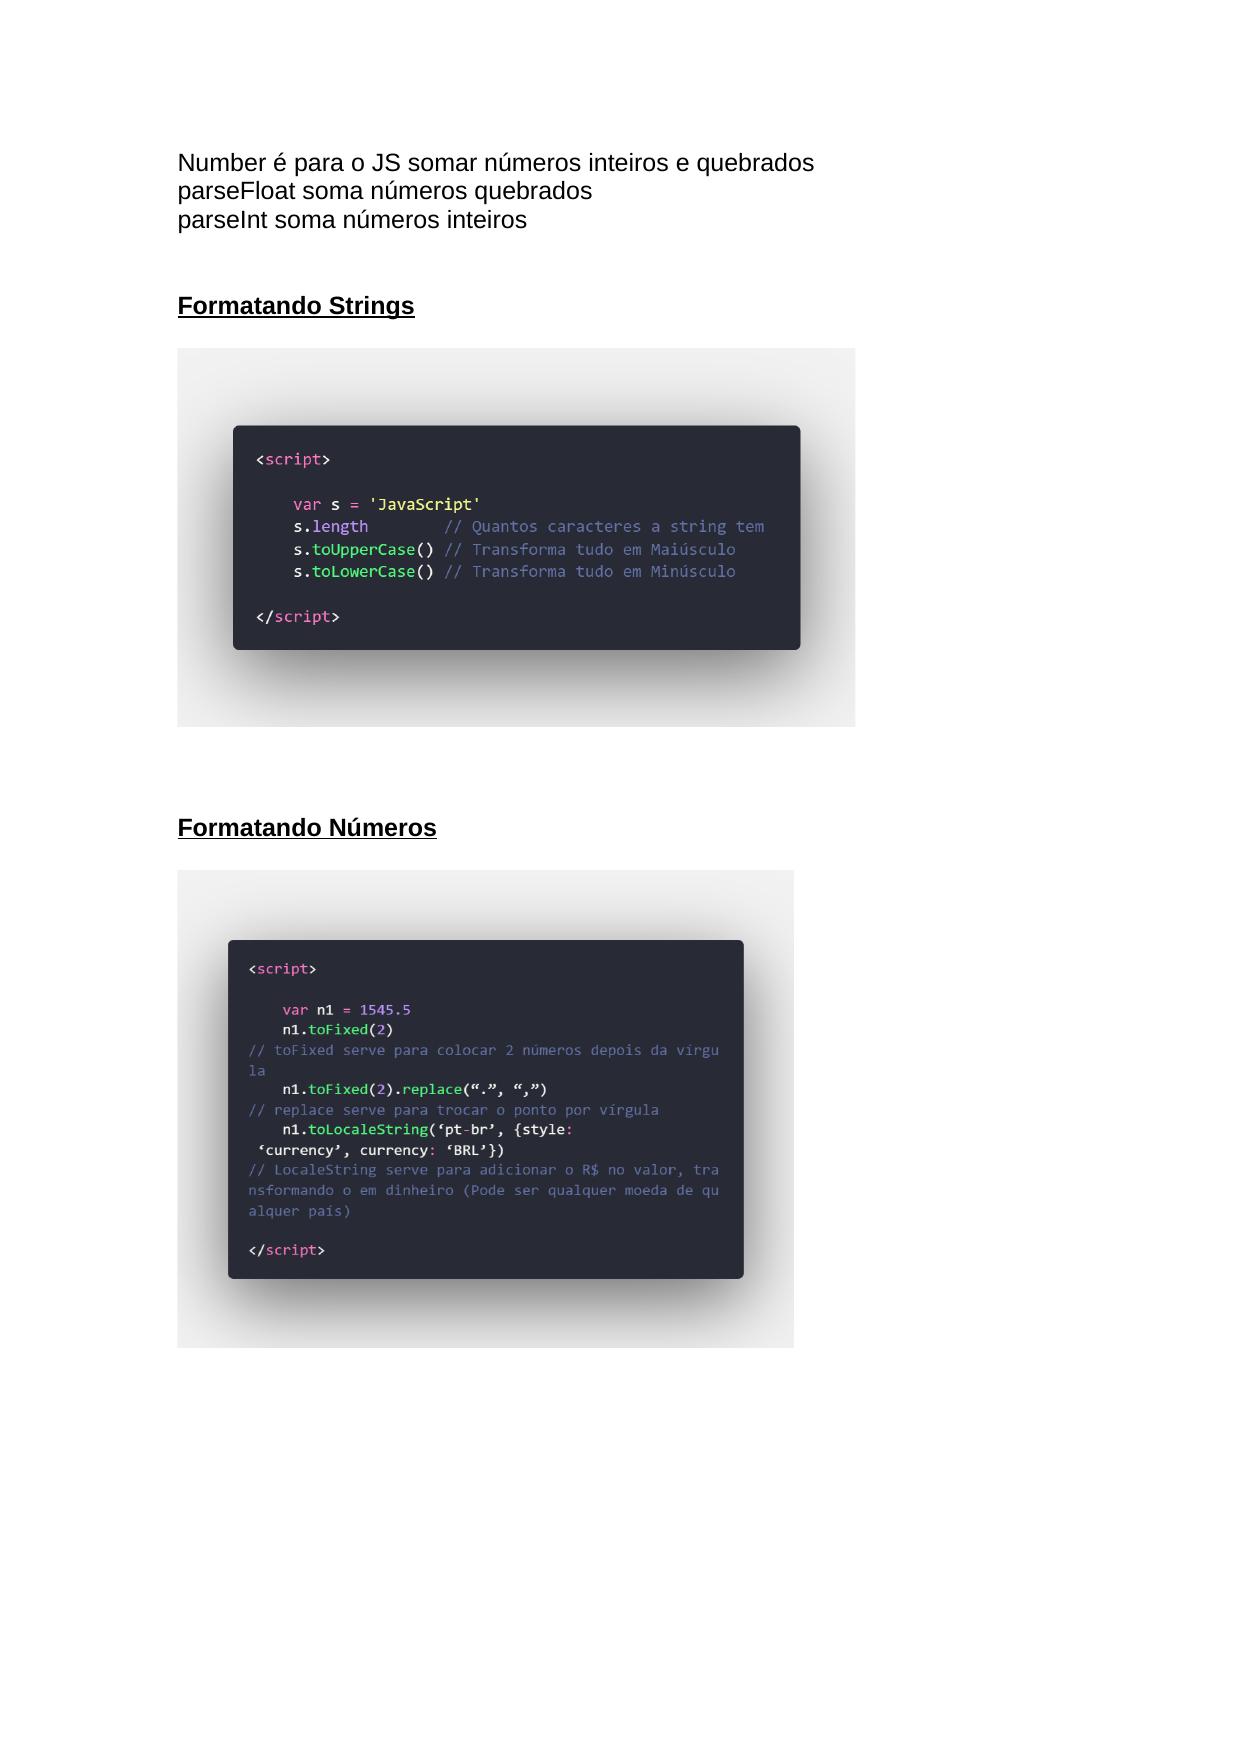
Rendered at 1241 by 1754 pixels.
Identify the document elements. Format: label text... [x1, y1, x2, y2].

text parseFloat soma números quebrados [177, 176, 1063, 205]
picture [177, 348, 856, 727]
text parseInt soma números inteiros [177, 205, 1063, 234]
text Formatando Números [177, 813, 1063, 841]
picture [177, 870, 794, 1348]
text Formatando Strings [177, 291, 1063, 320]
text Number é para o JS somar números inteiros e quebrados [177, 148, 1063, 176]
